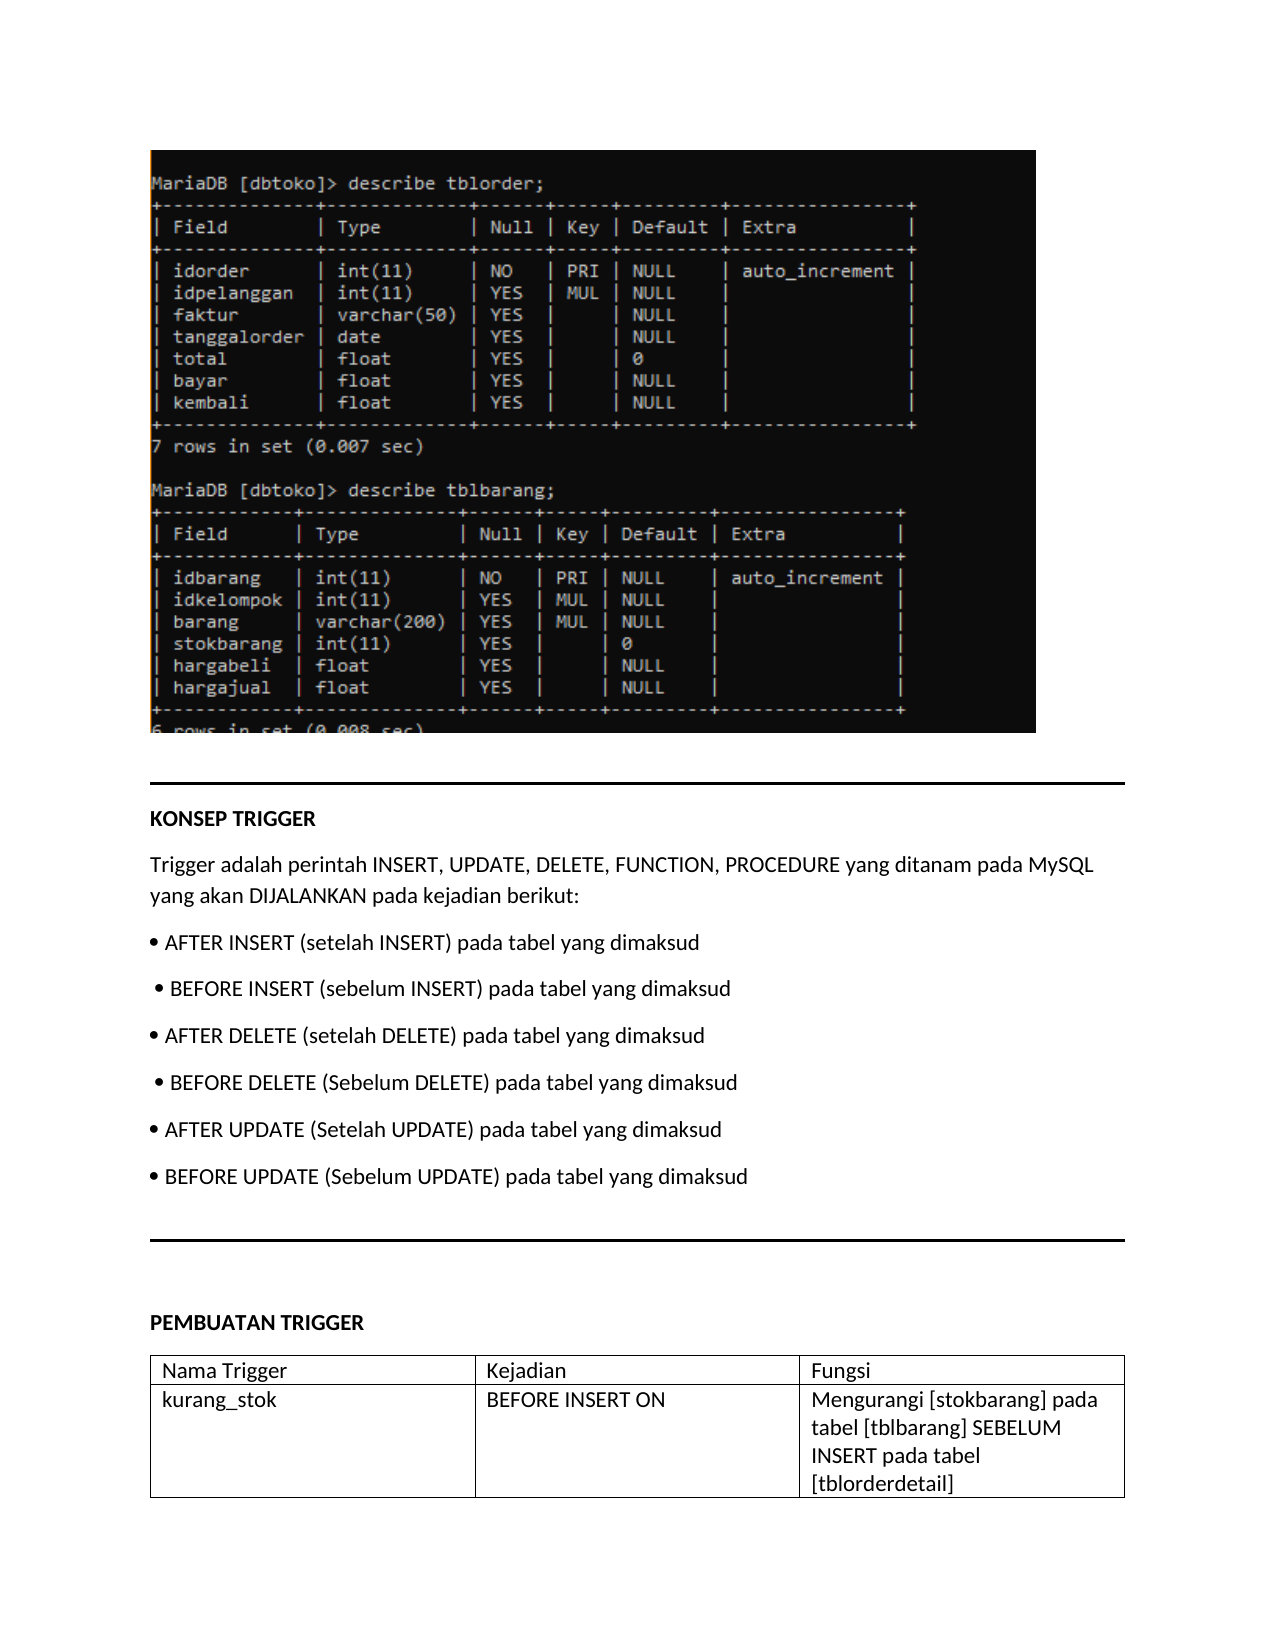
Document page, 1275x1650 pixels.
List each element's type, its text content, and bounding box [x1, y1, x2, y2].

table_header Kejadian [476, 1356, 799, 1384]
table_cell Mengurangi [stokbarang] pada tabel [tblbarang] SEBELUM INSERT pada tabel [tblorderdetail] [800, 1385, 1124, 1497]
text BEFORE INSERT (sebelum INSERT) pada tabel yang dimaksud [150, 974, 1125, 1003]
table_header Fungsi [800, 1356, 1124, 1384]
text AFTER UPDATE (Setelah UPDATE) pada tabel yang dimaksud [150, 1115, 1125, 1143]
text Trigger adalah perintah INSERT, UPDATE, DELETE, FUNCTION, PROCEDURE yang ditanam pada MySQL yang akan DIJALANKAN pada kejadian berikut: [150, 851, 1125, 909]
picture [150, 150, 1036, 733]
table_cell BEFORE INSERT ON [476, 1385, 799, 1497]
text BEFORE DELETE (Sebelum DELETE) pada tabel yang dimaksud [150, 1068, 1125, 1096]
table_header Nama Trigger [151, 1356, 475, 1384]
text KONSEP TRIGGER [150, 804, 1125, 832]
text AFTER DELETE (setelah DELETE) pada tabel yang dimaksud [150, 1021, 1125, 1049]
text PEMBUATAN TRIGGER [150, 1308, 1125, 1336]
text BEFORE UPDATE (Sebelum UPDATE) pada tabel yang dimaksud [150, 1162, 1125, 1190]
text AFTER INSERT (setelah INSERT) pada tabel yang dimaksud [150, 928, 1125, 956]
table_cell kurang_stok [151, 1385, 475, 1497]
